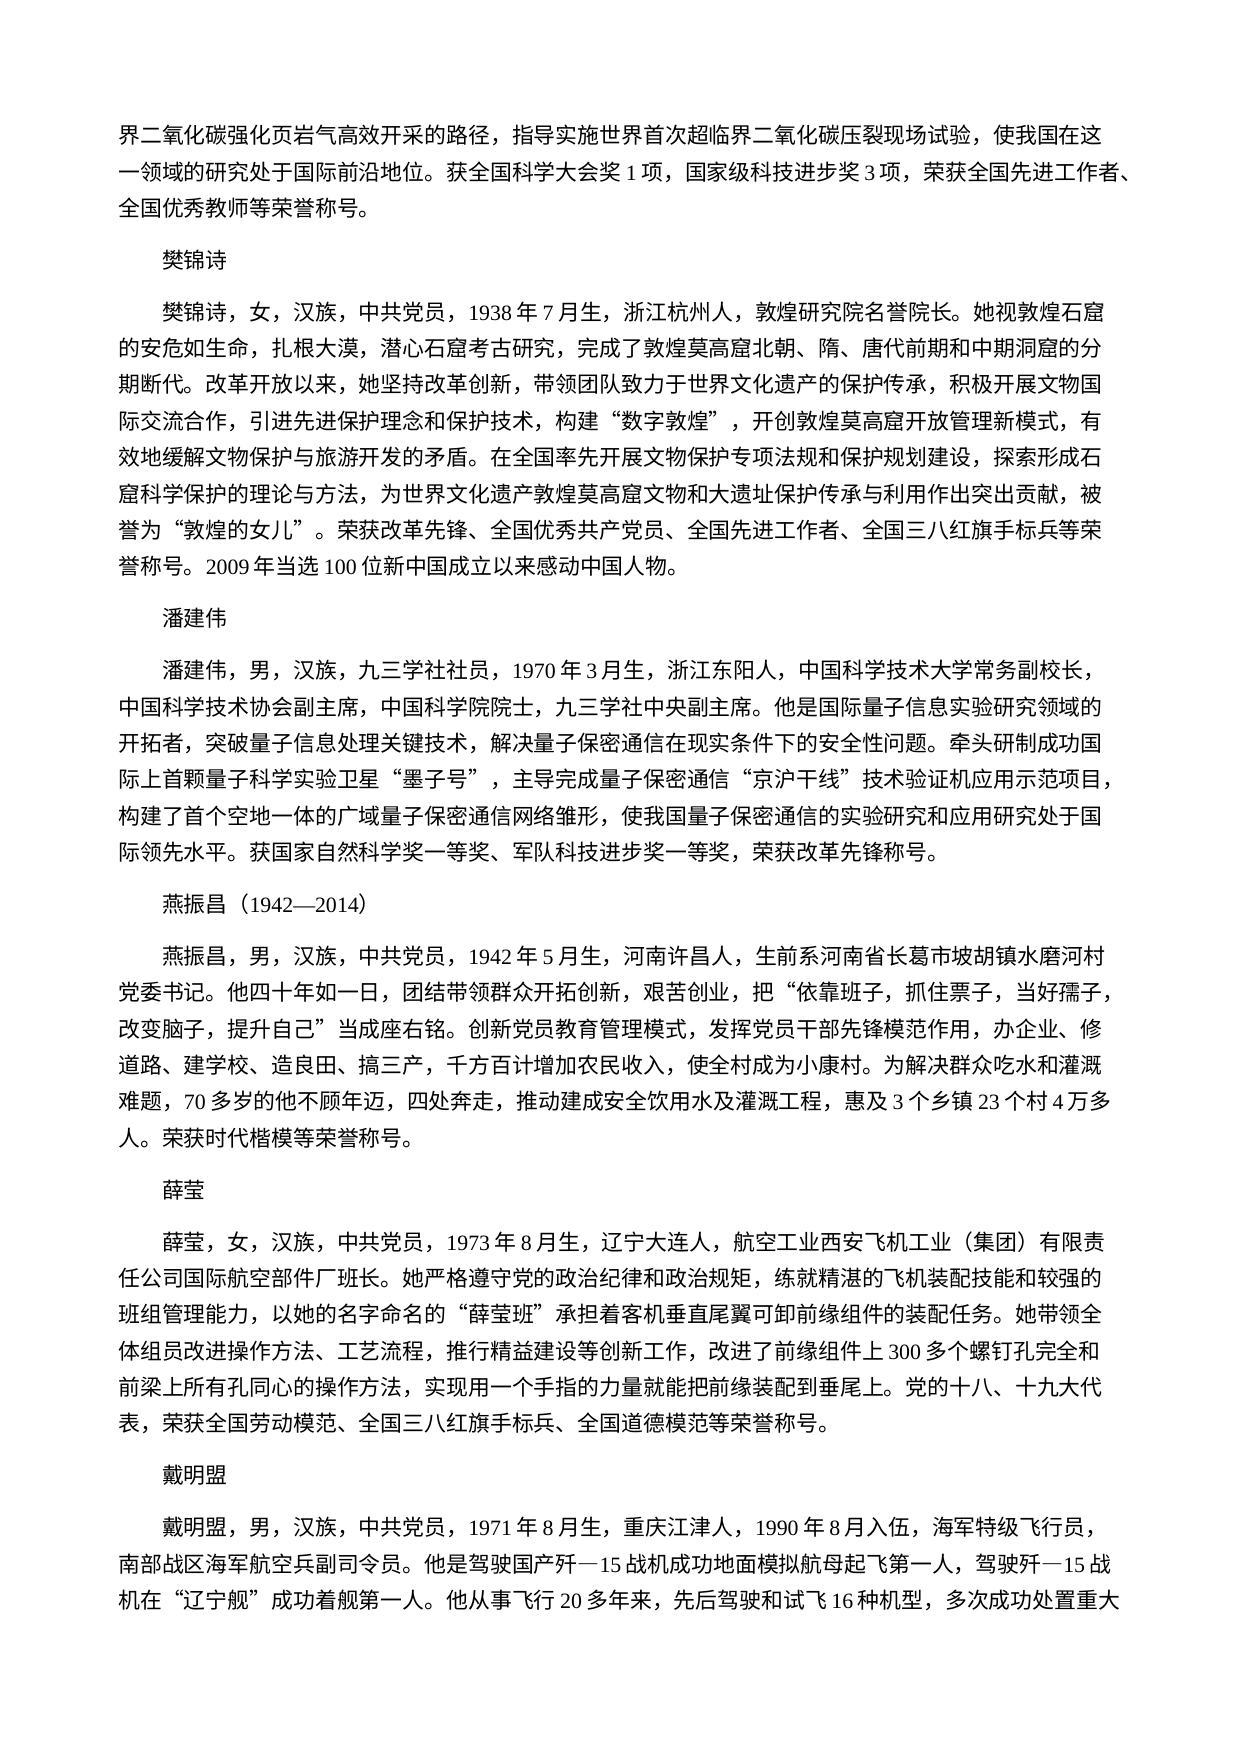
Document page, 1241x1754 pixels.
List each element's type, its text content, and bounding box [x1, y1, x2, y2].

text 燕振昌，男，汉族，中共党员，1942年5月生，河南许昌人，生前系河南省长葛市坡胡镇水磨河村党委书记。他四十年如一日，团结带领群众开拓创新，艰苦创业，把“依靠班子，抓住票子，当好孺子，改变脑子，提升自己”当成座右铭。创新党员教育管理模式，发挥党员干部先锋模范作用，办企业、修道路、建学校、造良田、搞三产，千方百计增加农民收入，使全村成为小康村。为解决群众吃水和灌溉难题，70多岁的他不顾年迈，四处奔走，推动建成安全饮用水及灌溉工程，惠及3个乡镇23个村4万多人。荣获时代楷模等荣誉称号。 [118, 939, 1122, 1152]
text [118, 118, 1122, 222]
text 薛莹，女，汉族，中共党员，1973年8月生，辽宁大连人，航空工业西安飞机工业（集团）有限责任公司国际航空部件厂班长。她严格遵守党的政治纪律和政治规矩，练就精湛的飞机装配技能和较强的班组管理能力，以她的名字命名的“薛莹班”承担着客机垂直尾翼可卸前缘组件的装配任务。她带领全体组员改进操作方法、工艺流程，推行精益建设等创新工作，改进了前缘组件上300多个螺钉孔完全和前梁上所有孔同心的操作方法，实现用一个手指的力量就能把前缘装配到垂尾上。党的十八、十九大代表，荣获全国劳动模范、全国三八红旗手标兵、全国道德模范等荣誉称号。 [118, 1225, 1122, 1438]
text 樊锦诗，女，汉族，中共党员，1938年7月生，浙江杭州人，敦煌研究院名誉院长。她视敦煌石窟的安危如生命，扎根大漠，潜心石窟考古研究，完成了敦煌莫高窟北朝、隋、唐代前期和中期洞窟的分期断代。改革开放以来，她坚持改革创新，带领团队致力于世界文化遗产的保护传承，积极开展文物国际交流合作，引进先进保护理念和保护技术，构建“数字敦煌”，开创敦煌莫高窟开放管理新模式，有效地缓解文物保护与旅游开发的矛盾。在全国率先开展文物保护专项法规和保护规划建设，探索形成石窟科学保护的理论与方法，为世界文化遗产敦煌莫高窟文物和大遗址保护传承与利用作出突出贡献，被誉为“敦煌的女儿”。荣获改革先锋、全国优秀共产党员、全国先进工作者、全国三八红旗手标兵等荣誉称号。2009年当选100位新中国成立以来感动中国人物。 [118, 295, 1122, 581]
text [118, 1510, 1122, 1615]
text 潘建伟 [118, 601, 1122, 633]
text 樊锦诗 [118, 243, 1122, 274]
text 潘建伟，男，汉族，九三学社社员，1970年3月生，浙江东阳人，中国科学技术大学常务副校长，中国科学技术协会副主席，中国科学院院士，九三学社中央副主席。他是国际量子信息实验研究领域的开拓者，突破量子信息处理关键技术，解决量子保密通信在现实条件下的安全性问题。牵头研制成功国际上首颗量子科学实验卫星“墨子号”，主导完成量子保密通信“京沪干线”技术验证机应用示范项目，构建了首个空地一体的广域量子保密通信网络雏形，使我国量子保密通信的实验研究和应用研究处于国际领先水平。获国家自然科学奖一等奖、军队科技进步奖一等奖，荣获改革先锋称号。 [118, 653, 1122, 867]
text 燕振昌（1942—2014） [118, 887, 1122, 919]
text 薛莹 [118, 1173, 1122, 1204]
text 戴明盟 [118, 1458, 1122, 1490]
